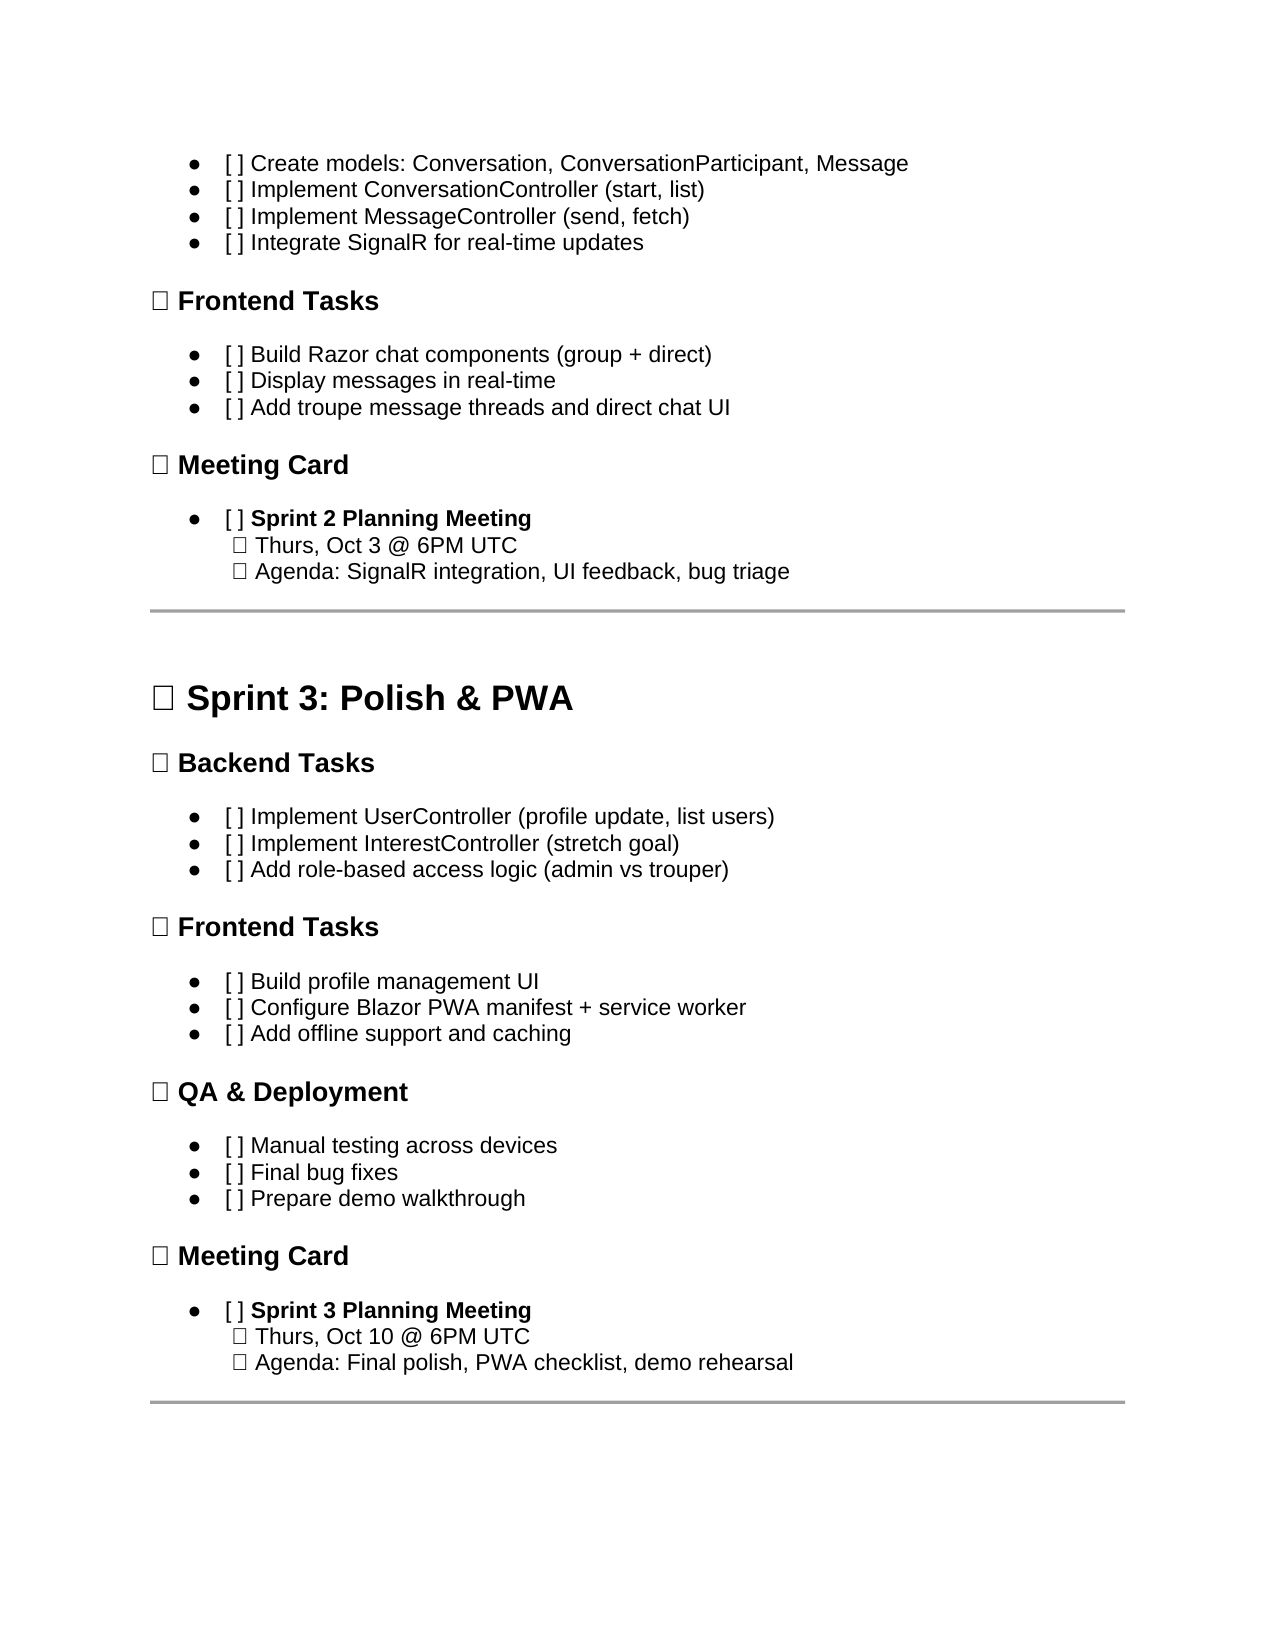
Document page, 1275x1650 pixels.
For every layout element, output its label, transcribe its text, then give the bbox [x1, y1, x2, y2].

list [ ] Manual testing across devices [187, 1132, 1125, 1158]
subtitle 📅 Meeting Card [150, 449, 1125, 480]
list [ ] Integrate SignalR for real-time updates [187, 229, 1125, 255]
subtitle 🚀 Sprint 3: Polish & PWA [150, 677, 1125, 718]
list [ ] Sprint 2 Planning Meeting 📍 Thurs, Oct 3 @ 6PM UTC 📝 Agenda: SignalR integration, UI feedback, bug triage [187, 505, 1125, 584]
list [ ] Build Razor chat components (group + direct) [187, 341, 1125, 367]
list [ ] Add role-based access logic (admin vs trouper) [187, 856, 1125, 882]
list [ ] Implement MessageController (send, fetch) [187, 203, 1125, 229]
list [ ] Final bug fixes [187, 1158, 1125, 1185]
list [ ] Add offline support and caching [187, 1020, 1125, 1047]
subtitle 🎨 Frontend Tasks [150, 284, 1125, 316]
list [ ] Implement InterestController (stretch goal) [187, 829, 1125, 856]
list [ ] Configure Blazor PWA manifest + service worker [187, 994, 1125, 1020]
list [ ] Sprint 3 Planning Meeting 📍 Thurs, Oct 10 @ 6PM UTC 📝 Agenda: Final polish, PWA checklist, demo rehearsal [187, 1297, 1125, 1376]
list [ ] Prepare demo walkthrough [187, 1185, 1125, 1211]
list [ ] Add troupe message threads and direct chat UI [187, 393, 1125, 420]
subtitle 📅 Meeting Card [150, 1240, 1125, 1272]
list [ ] Implement ConversationController (start, list) [187, 176, 1125, 203]
list [ ] Create models: Conversation, ConversationParticipant, Message [187, 150, 1125, 176]
list [ ] Implement UserController (profile update, list users) [187, 803, 1125, 829]
subtitle 🎨 Frontend Tasks [150, 911, 1125, 943]
subtitle 🔧 Backend Tasks [150, 747, 1125, 778]
subtitle 🧪 QA & Deployment [150, 1076, 1125, 1107]
list [ ] Display messages in real-time [187, 367, 1125, 393]
list [ ] Build profile management UI [187, 968, 1125, 994]
